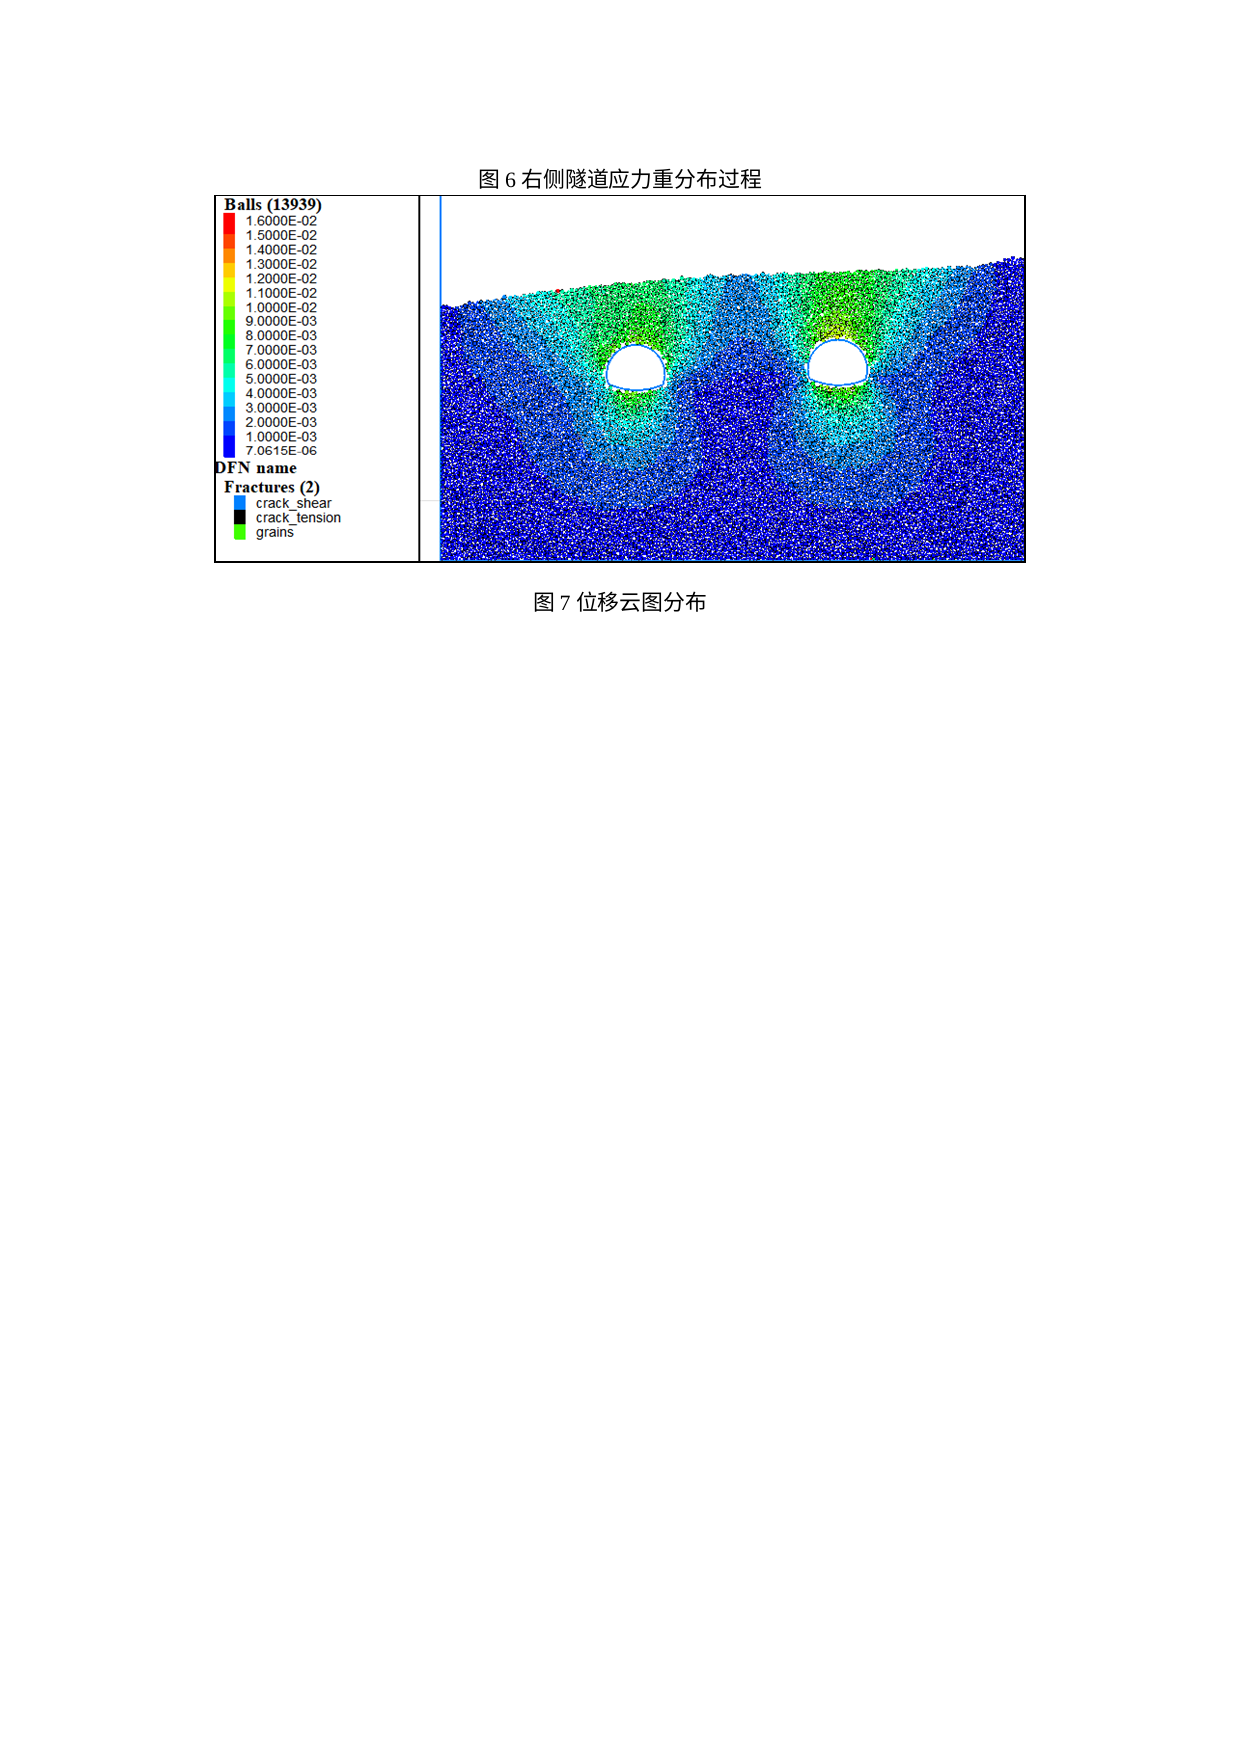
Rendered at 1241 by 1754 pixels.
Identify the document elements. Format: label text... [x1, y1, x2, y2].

text 图7 位移云图分布 [187, 584, 1053, 617]
text 图6 右侧隧道应力重分布过程 [187, 162, 1053, 194]
picture [216, 196, 1024, 561]
